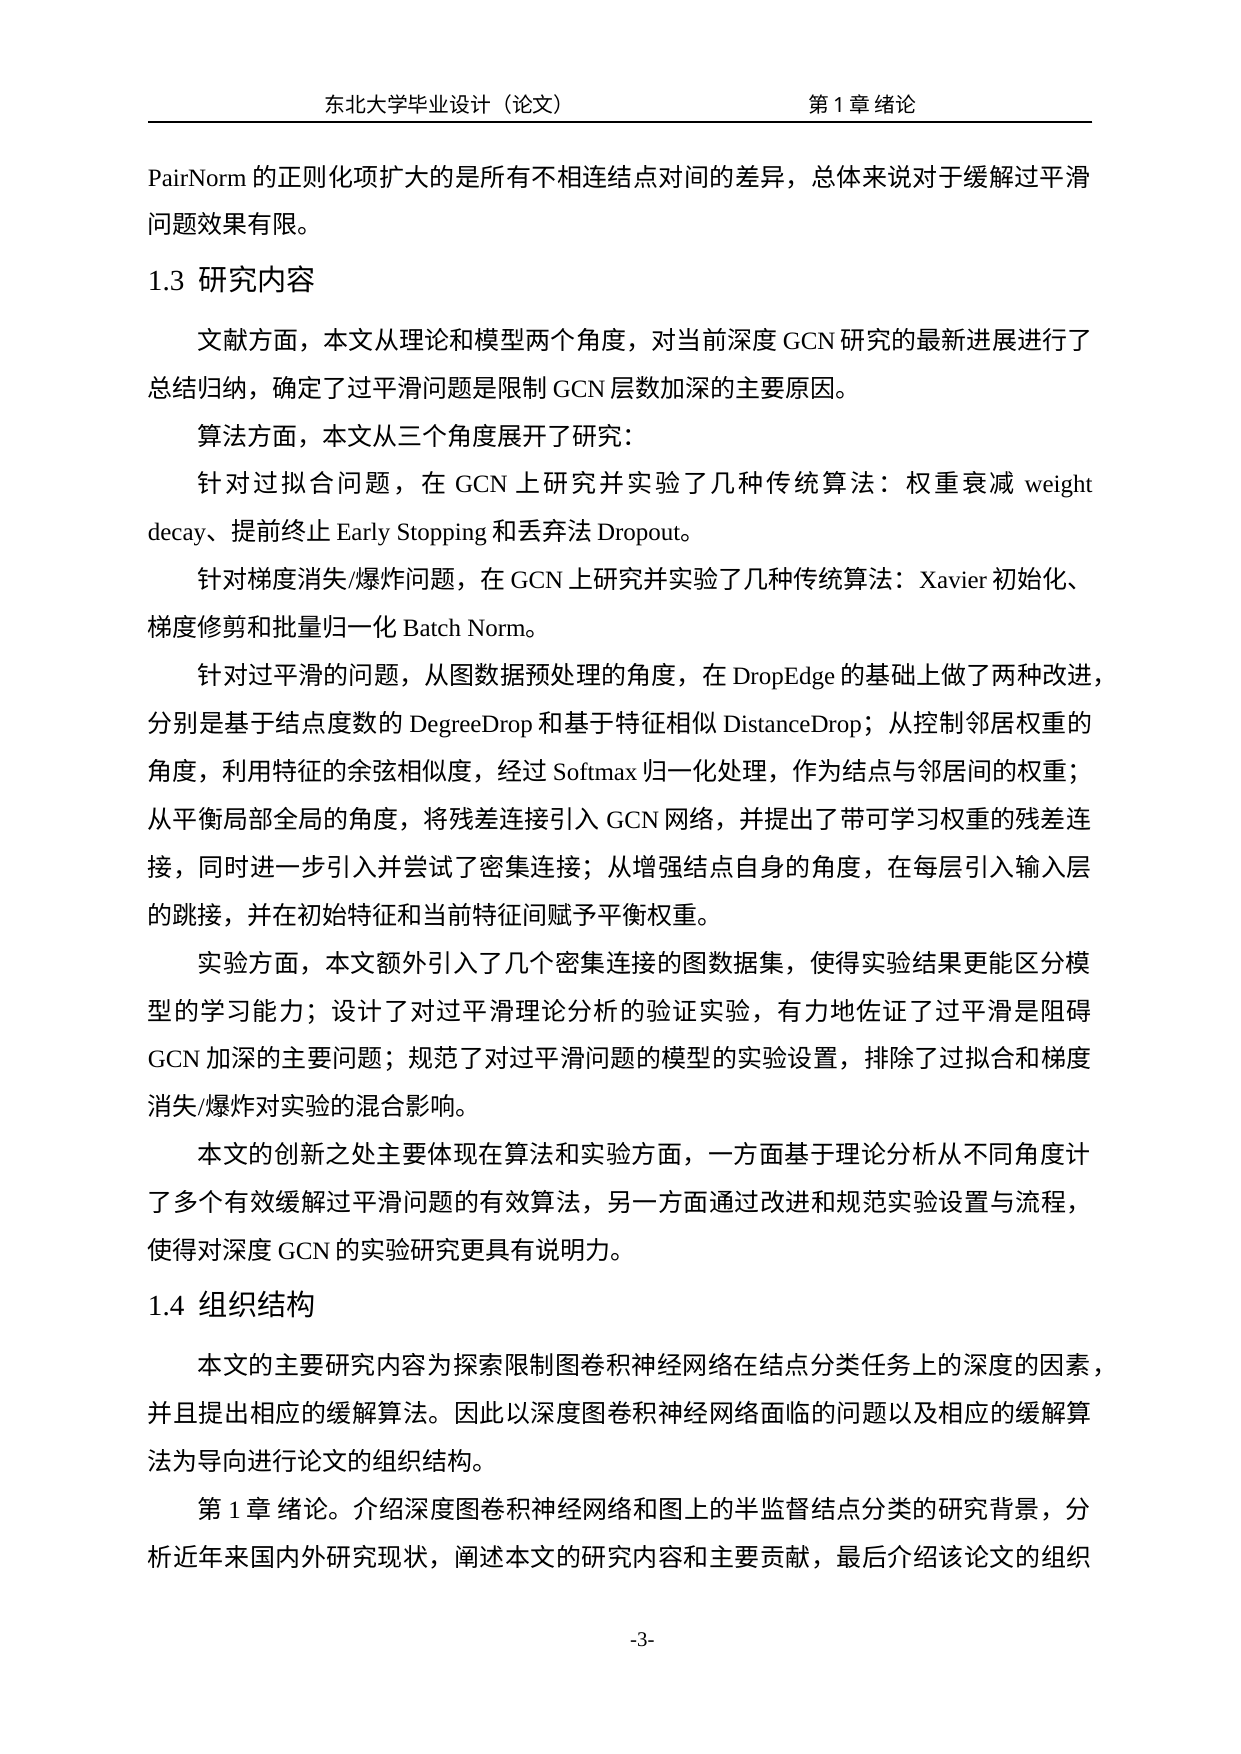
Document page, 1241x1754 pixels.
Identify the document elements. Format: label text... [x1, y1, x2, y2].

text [148, 148, 1092, 243]
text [148, 1480, 1092, 1576]
text 算法方面，本文从三个角度展开了研究： [148, 407, 1092, 454]
text 文献方面，本文从理论和模型两个角度，对当前深度GCN研究的最新进展进行了总结归纳，确定了过平滑问题是限制GCN层数加深的主要原因。 [148, 311, 1092, 407]
text 本文的主要研究内容为探索限制图卷积神经网络在结点分类任务上的深度的因素，并且提出相应的缓解算法。因此以深度图卷积神经网络面临的问题以及相应的缓解算法为导向进行论文的组织结构。 [148, 1336, 1092, 1480]
text 针对过平滑的问题，从图数据预处理的角度，在DropEdge的基础上做了两种改进，分别是基于结点度数的DegreeDrop和基于特征相似DistanceDrop；从控制邻居权重的角度，利用特征的余弦相似度，经过Softmax归一化处理，作为结点与邻居间的权重；从平衡局部全局的角度，将残差连接引入GCN网络，并提出了带可学习权重的残差连接，同时进一步引入并尝试了密集连接；从增强结点自身的角度，在每层引入输入层的跳接，并在初始特征和当前特征间赋予平衡权重。 [148, 646, 1092, 934]
text 针对梯度消失/爆炸问题，在GCN上研究并实验了几种传统算法：Xavier初始化、梯度修剪和批量归一化Batch Norm。 [148, 550, 1092, 646]
text 本文的创新之处主要体现在算法和实验方面，一方面基于理论分析从不同角度计了多个有效缓解过平滑问题的有效算法，另一方面通过改进和规范实验设置与流程，使得对深度GCN的实验研究更具有说明力。 [148, 1125, 1092, 1269]
subtitle 1.4 组织结构 [148, 1282, 1092, 1324]
subtitle 1.3 研究内容 [148, 256, 1092, 298]
text 实验方面，本文额外引入了几个密集连接的图数据集，使得实验结果更能区分模型的学习能力；设计了对过平滑理论分析的验证实验，有力地佐证了过平滑是阻碍GCN加深的主要问题；规范了对过平滑问题的模型的实验设置，排除了过拟合和梯度消失/爆炸对实验的混合影响。 [148, 934, 1092, 1125]
text 针对过拟合问题，在GCN上研究并实验了几种传统算法：权重衰减weight decay、提前终止Early Stopping和丢弃法Dropout。 [148, 454, 1092, 550]
